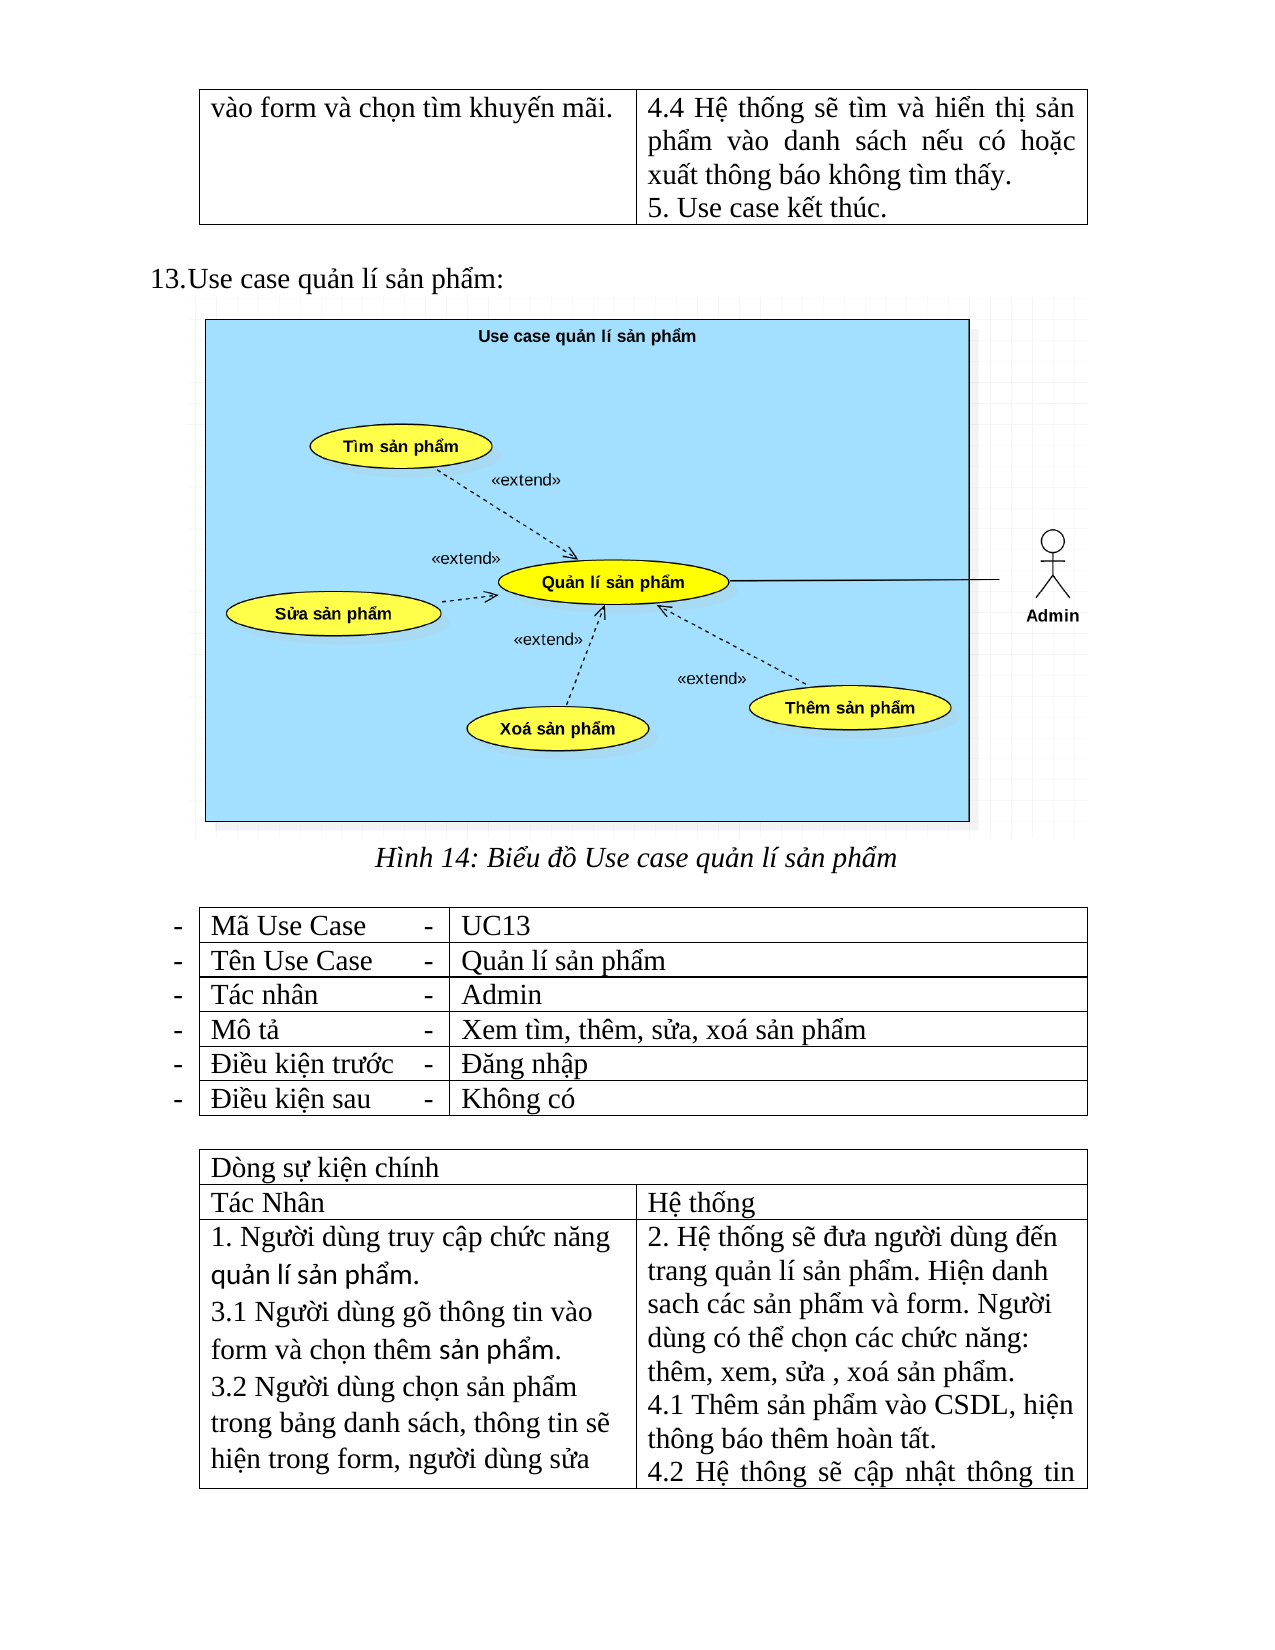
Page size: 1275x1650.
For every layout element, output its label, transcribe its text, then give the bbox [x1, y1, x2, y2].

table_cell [637, 90, 1087, 224]
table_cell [200, 1220, 636, 1488]
table_header UC13 [450, 908, 1087, 942]
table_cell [637, 1220, 1087, 1488]
table_cell Tác Nhân [200, 1185, 636, 1218]
table_cell Quản lí sản phẩm [450, 943, 1087, 976]
table_cell Admin [450, 978, 1087, 1011]
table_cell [200, 90, 636, 224]
table_cell Điều kiện sau [200, 1081, 449, 1115]
table_header Dòng sự kiện chính [200, 1150, 1087, 1184]
table_header Mã Use Case [200, 908, 449, 942]
table_cell Tác nhân [200, 978, 449, 1011]
table_cell Hệ thống [637, 1185, 1087, 1218]
table_cell Mô tả [200, 1012, 449, 1046]
text Hình 14: Biểu đồ Use case quản lí sản phẩm [187, 840, 1087, 874]
table_cell Không có [450, 1081, 1087, 1115]
table_cell Điều kiện trước [200, 1047, 449, 1080]
list Use case quản lí sản phẩm: [150, 261, 1087, 294]
table_cell Tên Use Case [200, 943, 449, 976]
picture [187, 297, 1088, 838]
table_cell Xem tìm, thêm, sửa, xoá sản phẩm [450, 1012, 1087, 1046]
table_cell Đăng nhập [450, 1047, 1087, 1080]
